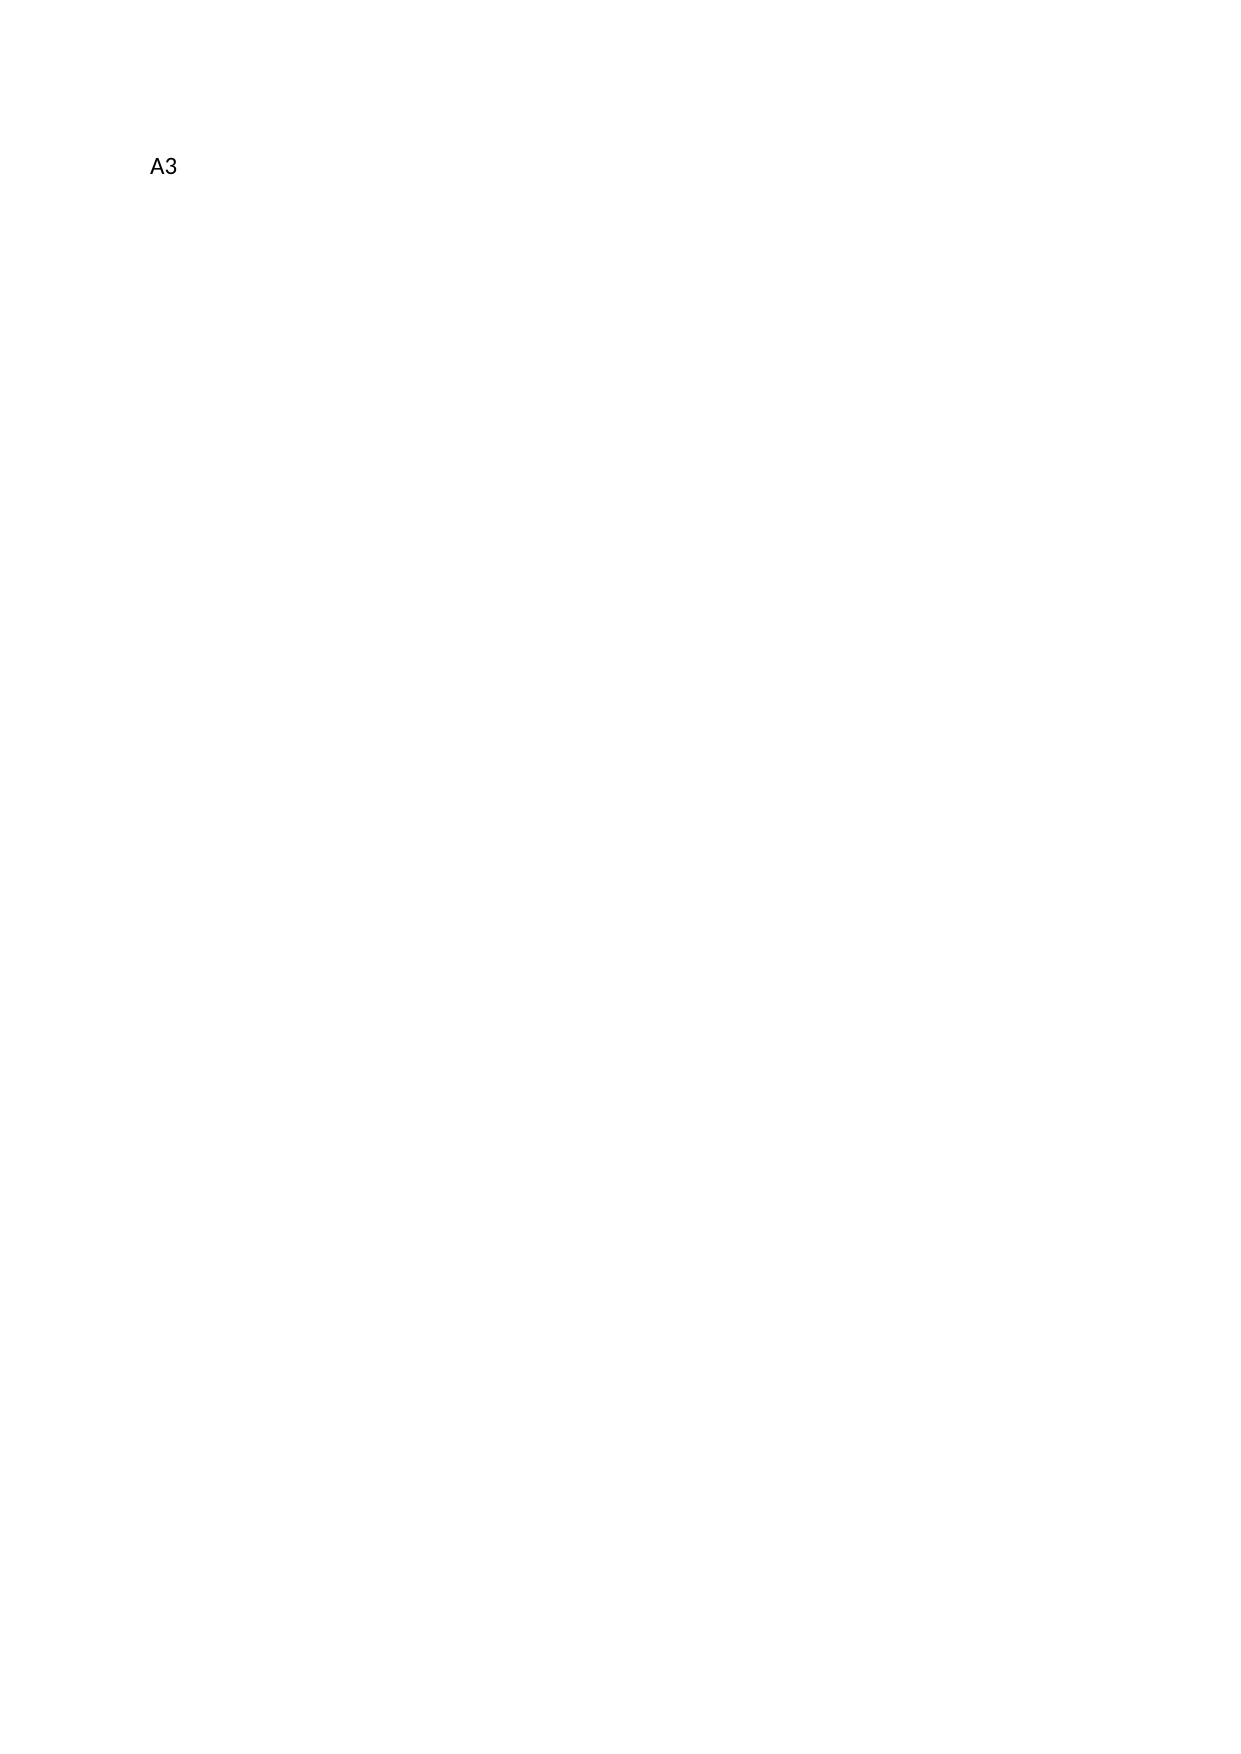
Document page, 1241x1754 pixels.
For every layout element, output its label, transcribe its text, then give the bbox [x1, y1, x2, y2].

text A3 [150, 150, 1090, 181]
